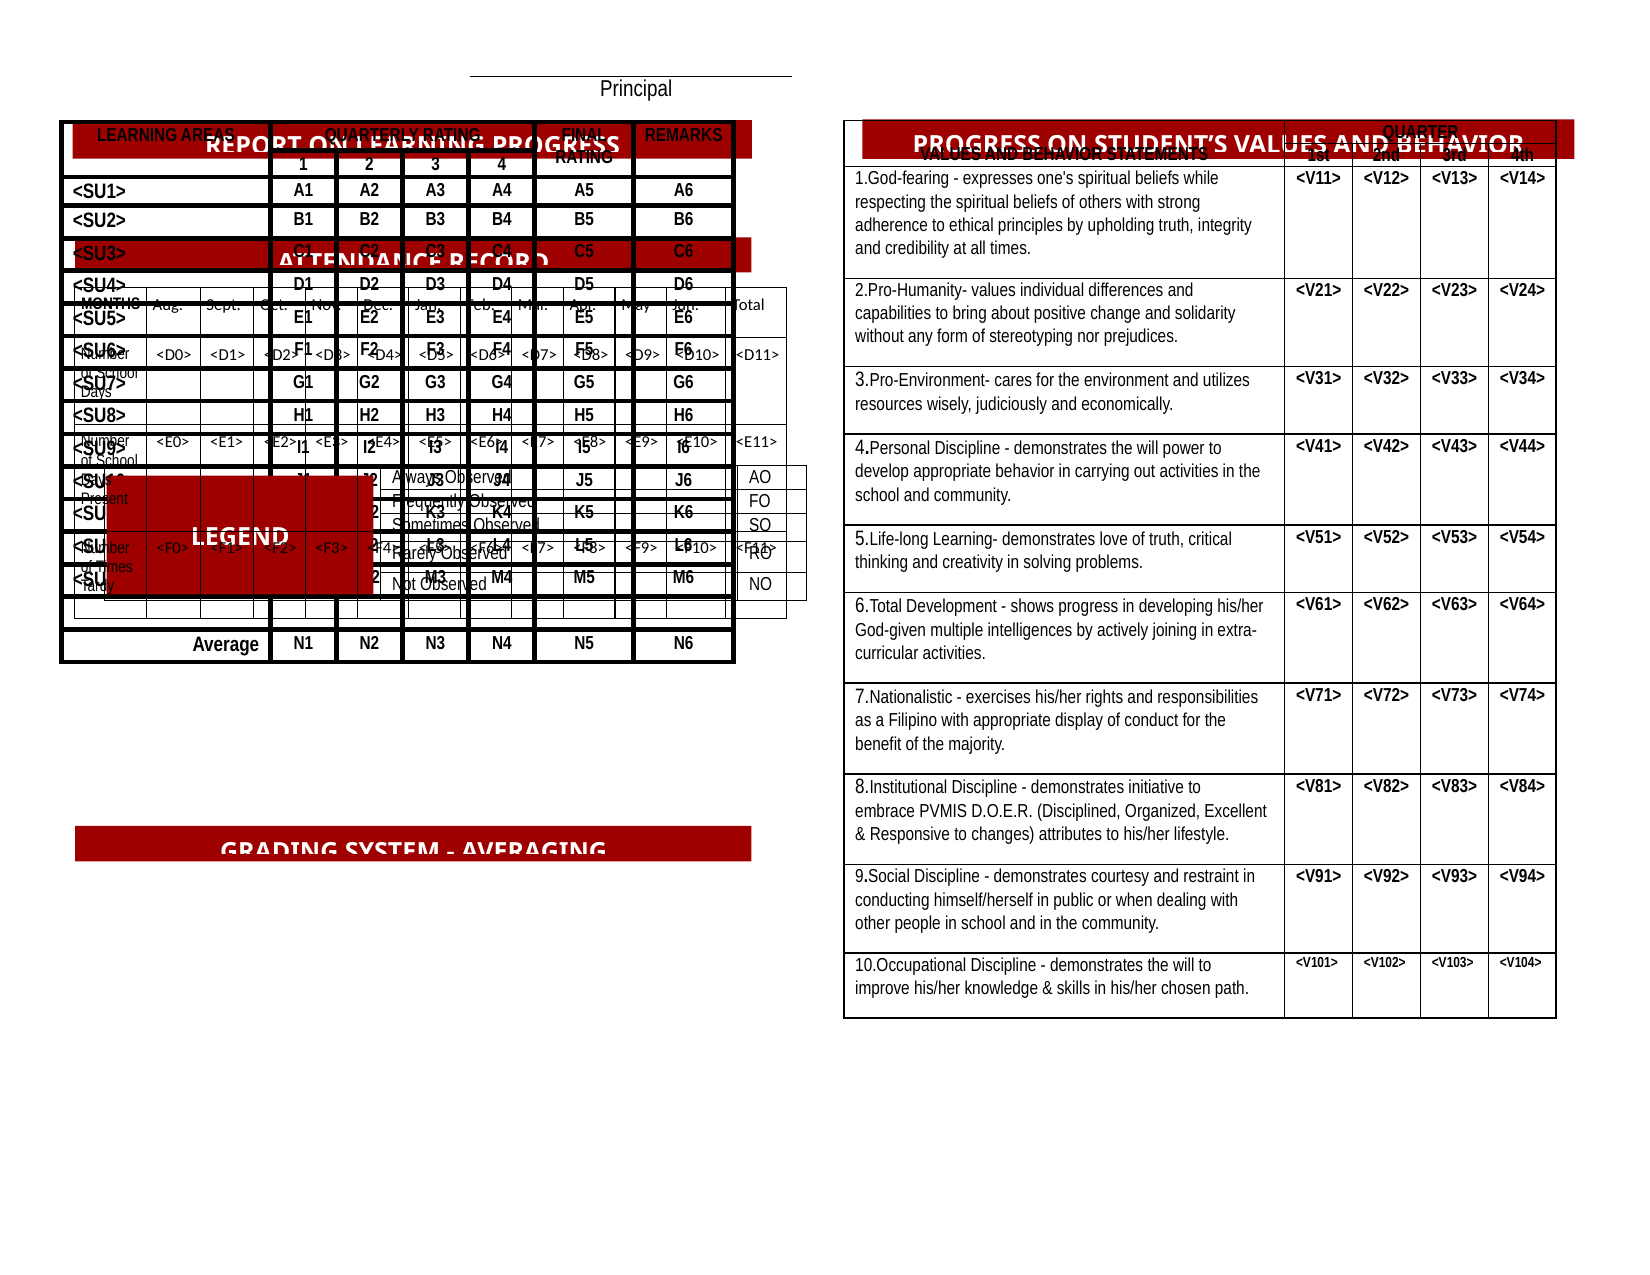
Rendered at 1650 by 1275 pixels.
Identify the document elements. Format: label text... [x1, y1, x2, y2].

table_cell <D3> [306, 338, 357, 424]
table_cell <SU3> [64, 241, 268, 268]
table_cell 9.Social Discipline - demonstrates courtesy and restraint in conducting himself/herself in public or when dealing with other people in school and in the community. [845, 865, 1284, 952]
table_cell <E7> [512, 425, 563, 531]
table_cell Average [64, 632, 268, 659]
table_header May [616, 288, 666, 337]
table_header Feb. [461, 288, 511, 337]
table_cell <V84> [1489, 775, 1555, 864]
table_cell <V14> [1489, 167, 1555, 277]
table_cell <V93> [1421, 865, 1488, 952]
table_cell <V92> [1353, 865, 1420, 952]
table_cell A5 [537, 179, 631, 203]
table_cell <V94> [1489, 865, 1555, 952]
table_header Total [726, 288, 786, 337]
table_cell 2 [339, 153, 400, 174]
table_header QUARTER [1285, 121, 1555, 143]
table_cell D5 [537, 273, 631, 287]
table_cell <V42> [1353, 435, 1420, 524]
table_cell <V74> [1489, 684, 1555, 773]
table_cell D4 [471, 273, 532, 287]
table_cell [537, 619, 631, 627]
table_cell 2nd [1353, 144, 1420, 166]
table_cell <F10> [667, 532, 725, 618]
table_cell <V44> [1489, 435, 1555, 524]
table_cell <F9> [616, 532, 666, 618]
table_cell C5 [537, 241, 631, 268]
table_cell <D4> [358, 338, 408, 424]
table_cell A4 [471, 179, 532, 203]
table_cell <V91> [1285, 865, 1352, 952]
table_cell <V54> [1489, 526, 1555, 591]
table_cell <V21> [1285, 279, 1352, 366]
table_header LEARNING AREAS [64, 124, 268, 174]
table_cell <SU4> [64, 273, 268, 301]
table_cell D2 [339, 273, 400, 287]
table_cell B2 [339, 208, 400, 236]
table_header QUARTERLY RATING [273, 124, 532, 148]
table_header Nov. [306, 288, 357, 337]
table_cell <F7> [512, 532, 563, 618]
table_cell C2 [339, 241, 400, 268]
table_header VALUES AND BEHAVIOR STATEMENTS [845, 121, 1284, 166]
table_cell N2 [339, 632, 400, 659]
table_cell [405, 619, 466, 627]
table_cell 4.Personal Discipline - demonstrates the will power to develop appropriate behavior in carrying out activities in the school and community. [845, 435, 1284, 524]
table_cell A3 [405, 179, 466, 203]
table_cell <E11> [726, 425, 786, 531]
table_cell <F5> [409, 532, 460, 618]
table_cell <V101> [1285, 954, 1352, 1017]
table_cell [339, 619, 400, 627]
table_cell <SU1> [64, 179, 268, 203]
table_cell 8.Institutional Discipline - demonstrates initiative to embrace PVMIS D.O.E.R. (Disciplined, Organized, Excellent & Responsive to changes) attributes to his/her lifestyle. [845, 775, 1284, 864]
table_cell C3 [405, 241, 466, 268]
table_cell D6 [636, 273, 731, 287]
table_cell B5 [537, 208, 631, 236]
table_cell <V51> [1285, 526, 1352, 591]
table_cell NO [787, 573, 806, 600]
table_cell <D7> [512, 338, 563, 424]
table_header Apr. [564, 288, 614, 337]
table_cell <V31> [1285, 367, 1352, 433]
table_cell <F8> [564, 532, 614, 618]
table_cell <V64> [1489, 593, 1555, 682]
table_cell <F4> [358, 532, 408, 618]
table_cell <E2> [254, 425, 305, 531]
table_cell <F0> [147, 532, 200, 618]
table_cell <V82> [1353, 775, 1420, 864]
table_header Sept. [201, 288, 253, 337]
text Principal [75, 75, 787, 101]
table_cell N1 [273, 632, 334, 659]
table_cell B4 [471, 208, 532, 236]
table_cell RO [787, 542, 806, 572]
table_header AO [787, 466, 806, 489]
table_cell A1 [273, 179, 334, 203]
table_cell <D10> [667, 338, 725, 424]
table_cell <V52> [1353, 526, 1420, 591]
table_cell 1st [1285, 144, 1352, 166]
table_cell <V63> [1421, 593, 1488, 682]
table_cell 4 [471, 153, 532, 174]
table_cell <V104> [1489, 954, 1555, 1017]
table_cell 3rd [1421, 144, 1488, 166]
table_cell <V81> [1285, 775, 1352, 864]
table_cell 3.Pro-Environment- cares for the environment and utilizes resources wisely, judiciously and economically. [845, 367, 1284, 433]
table_header MONTHS [75, 288, 146, 337]
table_cell <V102> [1353, 954, 1420, 1017]
table_cell <D0> [147, 338, 200, 424]
table_cell <V24> [1489, 279, 1555, 366]
table_header Jan. [409, 288, 460, 337]
table_header Dec. [358, 288, 408, 337]
table_cell <E3> [306, 425, 357, 531]
table_cell <D9> [616, 338, 666, 424]
table_cell <V43> [1421, 435, 1488, 524]
table_cell D3 [405, 273, 466, 287]
table_cell <V11> [1285, 167, 1352, 277]
table_cell <V103> [1421, 954, 1488, 1017]
table_header Oct. [254, 288, 305, 337]
table_cell <V41> [1285, 435, 1352, 524]
table_cell <F1> [201, 532, 253, 618]
table_cell C1 [273, 241, 334, 268]
table_cell <V62> [1353, 593, 1420, 682]
table_cell A6 [636, 179, 731, 203]
table_cell <D5> [409, 338, 460, 424]
table_cell <V33> [1421, 367, 1488, 433]
table_cell <D2> [254, 338, 305, 424]
table_cell <F3> [306, 532, 357, 618]
table_cell 1 [273, 153, 334, 174]
table_cell 10.Occupational Discipline - demonstrates the will to improve his/her knowledge & skills in his/her chosen path. [845, 954, 1284, 1017]
table_cell N5 [537, 632, 631, 659]
table_cell A2 [339, 179, 400, 203]
table_cell <F2> [254, 532, 305, 618]
table_cell <F6> [461, 532, 511, 618]
table_cell <D11> [726, 338, 786, 424]
table_cell Number of School Days [75, 338, 146, 424]
table_cell <V72> [1353, 684, 1420, 773]
table_cell <V73> [1421, 684, 1488, 773]
table_cell Number of Times Tardy [75, 532, 146, 618]
table_cell <D1> [201, 338, 253, 424]
table_cell [471, 619, 532, 627]
table_cell <E0> [147, 425, 200, 531]
table_cell <E9> [616, 425, 666, 531]
table_cell <V61> [1285, 593, 1352, 682]
table_cell N4 [471, 632, 532, 659]
table_cell <V12> [1353, 167, 1420, 277]
table_cell B6 [636, 208, 731, 236]
table_cell <D8> [564, 338, 614, 424]
table_cell <D6> [461, 338, 511, 424]
table_cell <E10> [667, 425, 725, 531]
table_cell 3 [405, 153, 466, 174]
table_header REMARKS [636, 124, 731, 174]
table_cell SO [787, 514, 806, 541]
table_cell <E6> [461, 425, 511, 531]
table_cell <F11> [726, 532, 786, 618]
table_cell [273, 619, 334, 627]
table_cell 6.Total Development - shows progress in developing his/her God-given multiple intelligences by actively joining in extra-curricular activities. [845, 593, 1284, 682]
table_cell Number of School Days Present [75, 425, 146, 531]
table_header Jun. [667, 288, 725, 337]
table_cell <V34> [1489, 367, 1555, 433]
table_header Mar. [512, 288, 563, 337]
table_cell 7.Nationalistic - exercises his/her rights and responsibilities as a Filipino with appropriate display of conduct for the benefit of the majority. [845, 684, 1284, 773]
table_cell C4 [471, 241, 532, 268]
table_cell N3 [405, 632, 466, 659]
table_cell <E5> [409, 425, 460, 531]
table_cell [636, 619, 731, 627]
table_header FINAL RATING [537, 124, 631, 174]
table_cell N6 [636, 632, 731, 659]
table_cell <E4> [358, 425, 408, 531]
table_cell 4th [1489, 144, 1555, 166]
table_cell B3 [405, 208, 466, 236]
table_cell [64, 599, 268, 627]
table_cell 5.Life-long Learning- demonstrates love of truth, critical thinking and creativity in solving problems. [845, 526, 1284, 591]
table_cell FO [787, 490, 806, 513]
table_cell <V22> [1353, 279, 1420, 366]
table_cell <V32> [1353, 367, 1420, 433]
table_cell <E1> [201, 425, 253, 531]
table_cell 1.God-fearing - expresses one's spiritual beliefs while respecting the spiritual beliefs of others with strong adherence to ethical principles by upholding truth, integrity and credibility at all times. [845, 167, 1284, 277]
table_cell <SU2> [64, 208, 268, 236]
table_cell <V53> [1421, 526, 1488, 591]
table_cell <V13> [1421, 167, 1488, 277]
table_cell <V23> [1421, 279, 1488, 366]
table_cell D1 [273, 273, 334, 287]
table_cell B1 [273, 208, 334, 236]
table_cell C6 [636, 241, 731, 268]
table_cell <V83> [1421, 775, 1488, 864]
table_header Aug. [147, 288, 200, 337]
table_cell <E8> [564, 425, 614, 531]
table_cell 2.Pro-Humanity- values individual differences and capabilities to bring about positive change and solidarity without any form of stereotyping nor prejudices. [845, 279, 1284, 366]
table_cell <V71> [1285, 684, 1352, 773]
